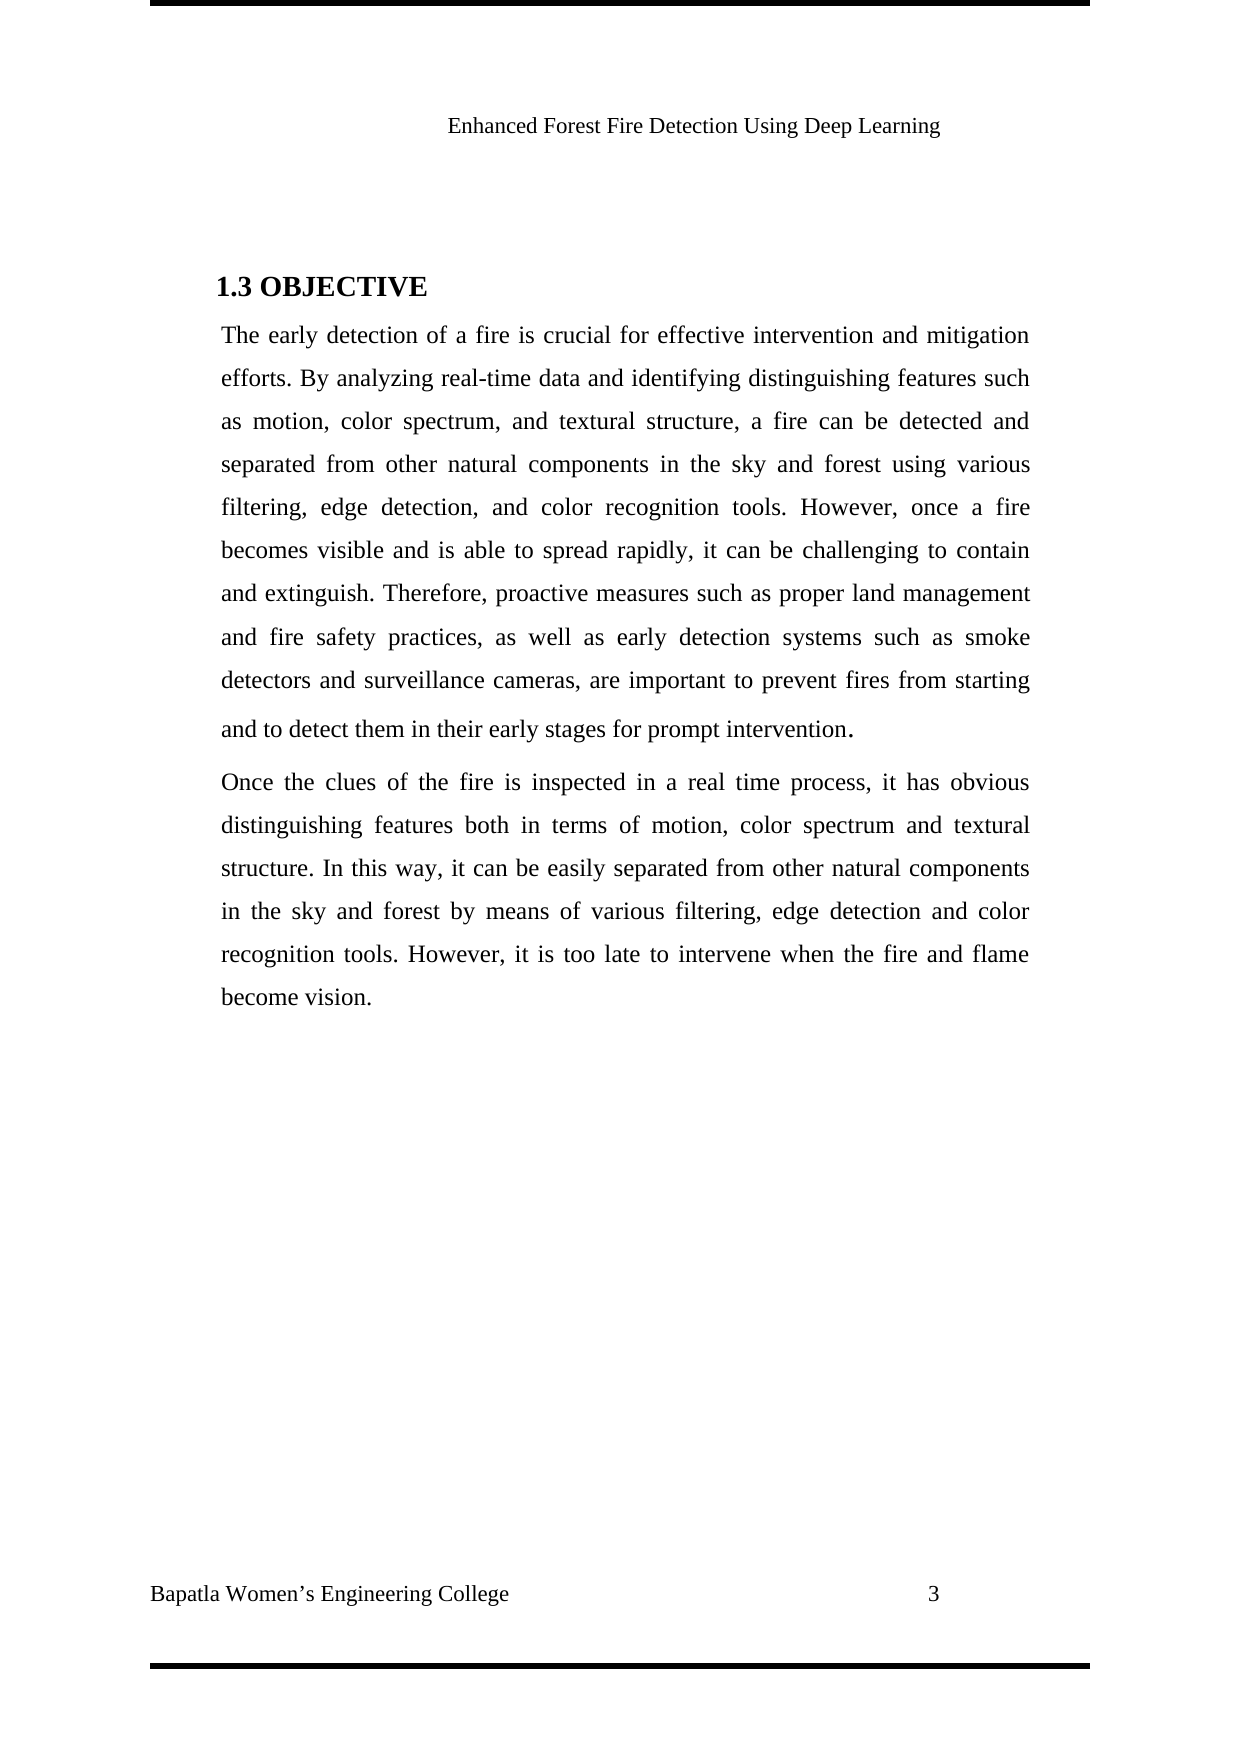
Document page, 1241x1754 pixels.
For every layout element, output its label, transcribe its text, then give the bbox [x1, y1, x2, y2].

text Once the clues of the fire is inspected in a real time process, it has obvious distinguishing features both in terms of motion, color spectrum and textural structure. In this way, it can be easily separated from other natural components in the sky and forest by means of various filtering, edge detection and color recognition tools. However, it is too late to intervene when the fire and flame become vision. [221, 767, 1031, 1011]
text The early detection of a fire is crucial for effective intervention and mitigation efforts. By analyzing real-time data and identifying distinguishing features such as motion, color spectrum, and textural structure, a fire can be detected and separated from other natural components in the sky and forest using various filtering, edge detection, and color recognition tools. However, once a fire becomes visible and is able to spread rapidly, it can be challenging to contain and extinguish. Therefore, proactive measures such as proper land management and fire safety practices, as well as early detection systems such as smoke detectors and surveillance cameras, are important to prevent fires from starting and to detect them in their early stages for prompt intervention. [221, 320, 1031, 744]
text 1.3 OBJECTIVE [150, 269, 1031, 303]
